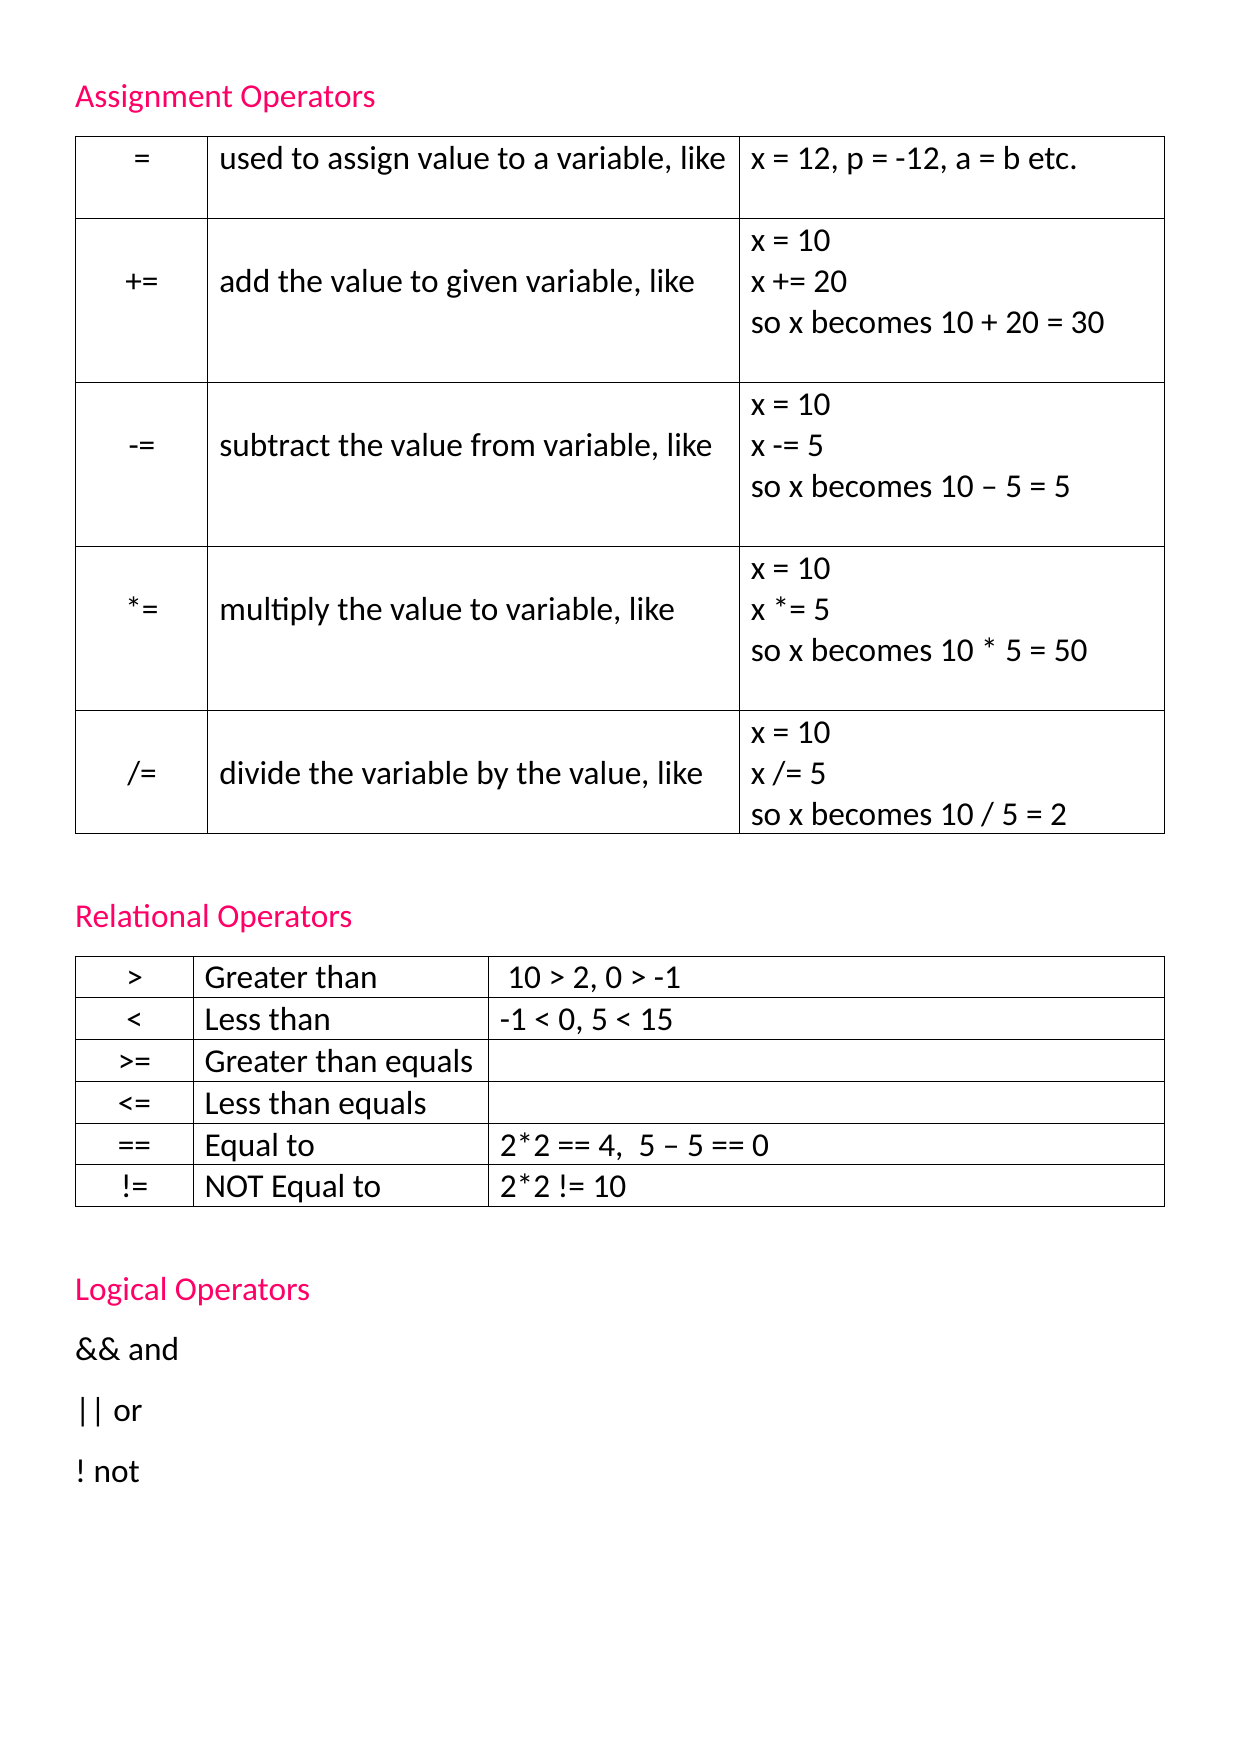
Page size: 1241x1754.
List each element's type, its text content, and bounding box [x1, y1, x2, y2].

table_cell /= [76, 711, 207, 833]
text && and [75, 1328, 1165, 1369]
table_cell [489, 1040, 1164, 1081]
table_cell x = 10 x += 20 so x becomes 10 + 20 = 30 [740, 219, 1164, 382]
table_cell >= [76, 1040, 193, 1081]
table_cell == [76, 1124, 193, 1164]
table_cell Equal to [194, 1124, 488, 1164]
table_header > [76, 957, 193, 997]
table_cell 2*2 == 4, 5 – 5 == 0 [489, 1124, 1164, 1164]
table_cell Less than [194, 998, 488, 1039]
table_cell x = 10 x *= 5 so x becomes 10 * 5 = 50 [740, 547, 1164, 710]
table_header used to assign value to a variable, like [208, 137, 739, 218]
table_cell multiply the value to variable, like [208, 547, 739, 710]
table_cell *= [76, 547, 207, 710]
table_cell x = 10 x -= 5 so x becomes 10 – 5 = 5 [740, 383, 1164, 546]
table_cell < [76, 998, 193, 1039]
text Assignment Operators [75, 75, 1165, 116]
table_cell != [76, 1165, 193, 1206]
table_header Greater than [194, 957, 488, 997]
table_header 10 > 2, 0 > -1 [489, 957, 1164, 997]
table_cell Less than equals [194, 1082, 488, 1123]
text Logical Operators [75, 1268, 1165, 1308]
table_cell 2*2 != 10 [489, 1165, 1164, 1206]
table_cell -1 < 0, 5 < 15 [489, 998, 1164, 1039]
table_cell <= [76, 1082, 193, 1123]
table_cell add the value to given variable, like [208, 219, 739, 382]
text || or [75, 1389, 1165, 1430]
table_cell Greater than equals [194, 1040, 488, 1081]
table_cell NOT Equal to [194, 1165, 488, 1206]
table_header = [76, 137, 207, 218]
table_cell -= [76, 383, 207, 546]
table_cell [489, 1082, 1164, 1123]
table_header x = 12, p = -12, a = b etc. [740, 137, 1164, 218]
table_cell divide the variable by the value, like [208, 711, 739, 833]
text Relational Operators [75, 895, 1165, 936]
text ! not [75, 1450, 1165, 1490]
table_cell += [76, 219, 207, 382]
table_cell subtract the value from variable, like [208, 383, 739, 546]
table_cell x = 10 x /= 5 so x becomes 10 / 5 = 2 [740, 711, 1164, 833]
